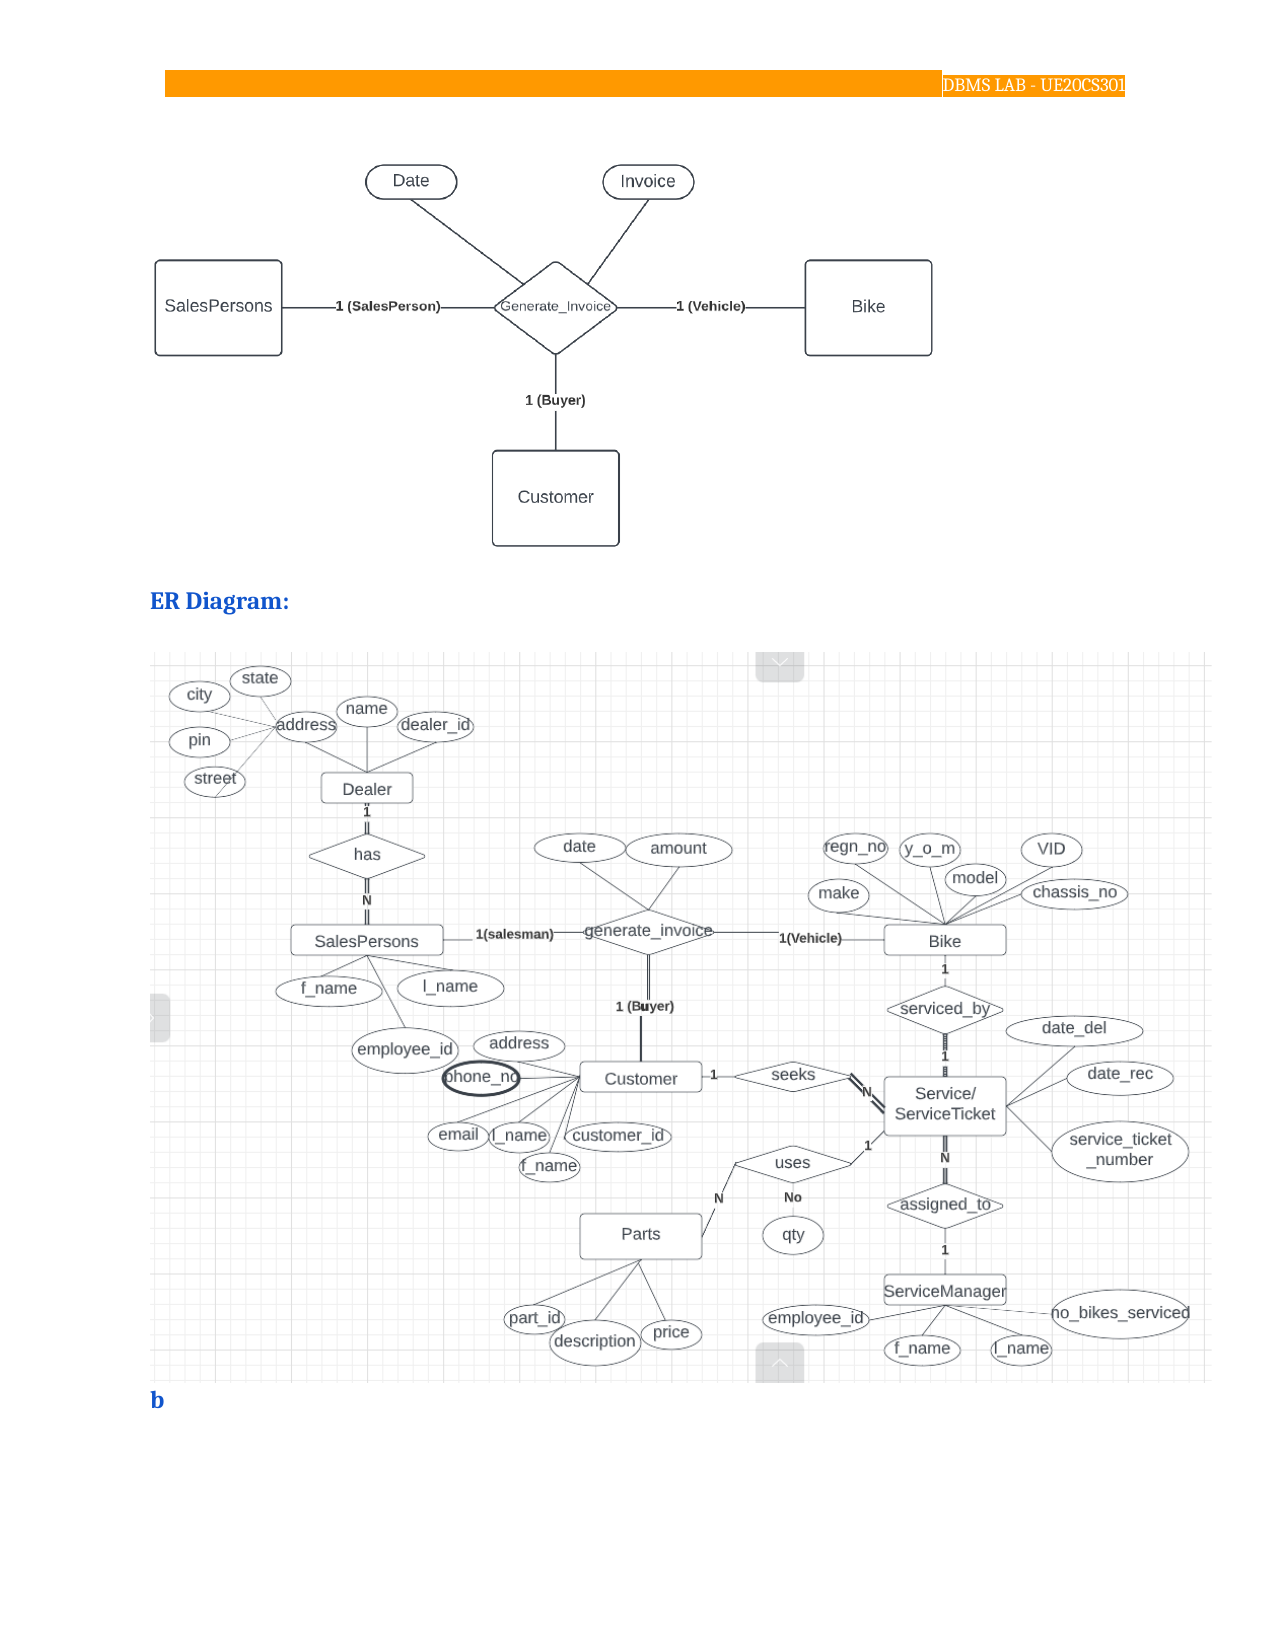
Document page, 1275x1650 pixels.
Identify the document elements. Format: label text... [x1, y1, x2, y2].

picture [150, 652, 1212, 1383]
text ER Diagram: [150, 587, 1125, 615]
text b [150, 1386, 1125, 1415]
picture [150, 150, 939, 550]
